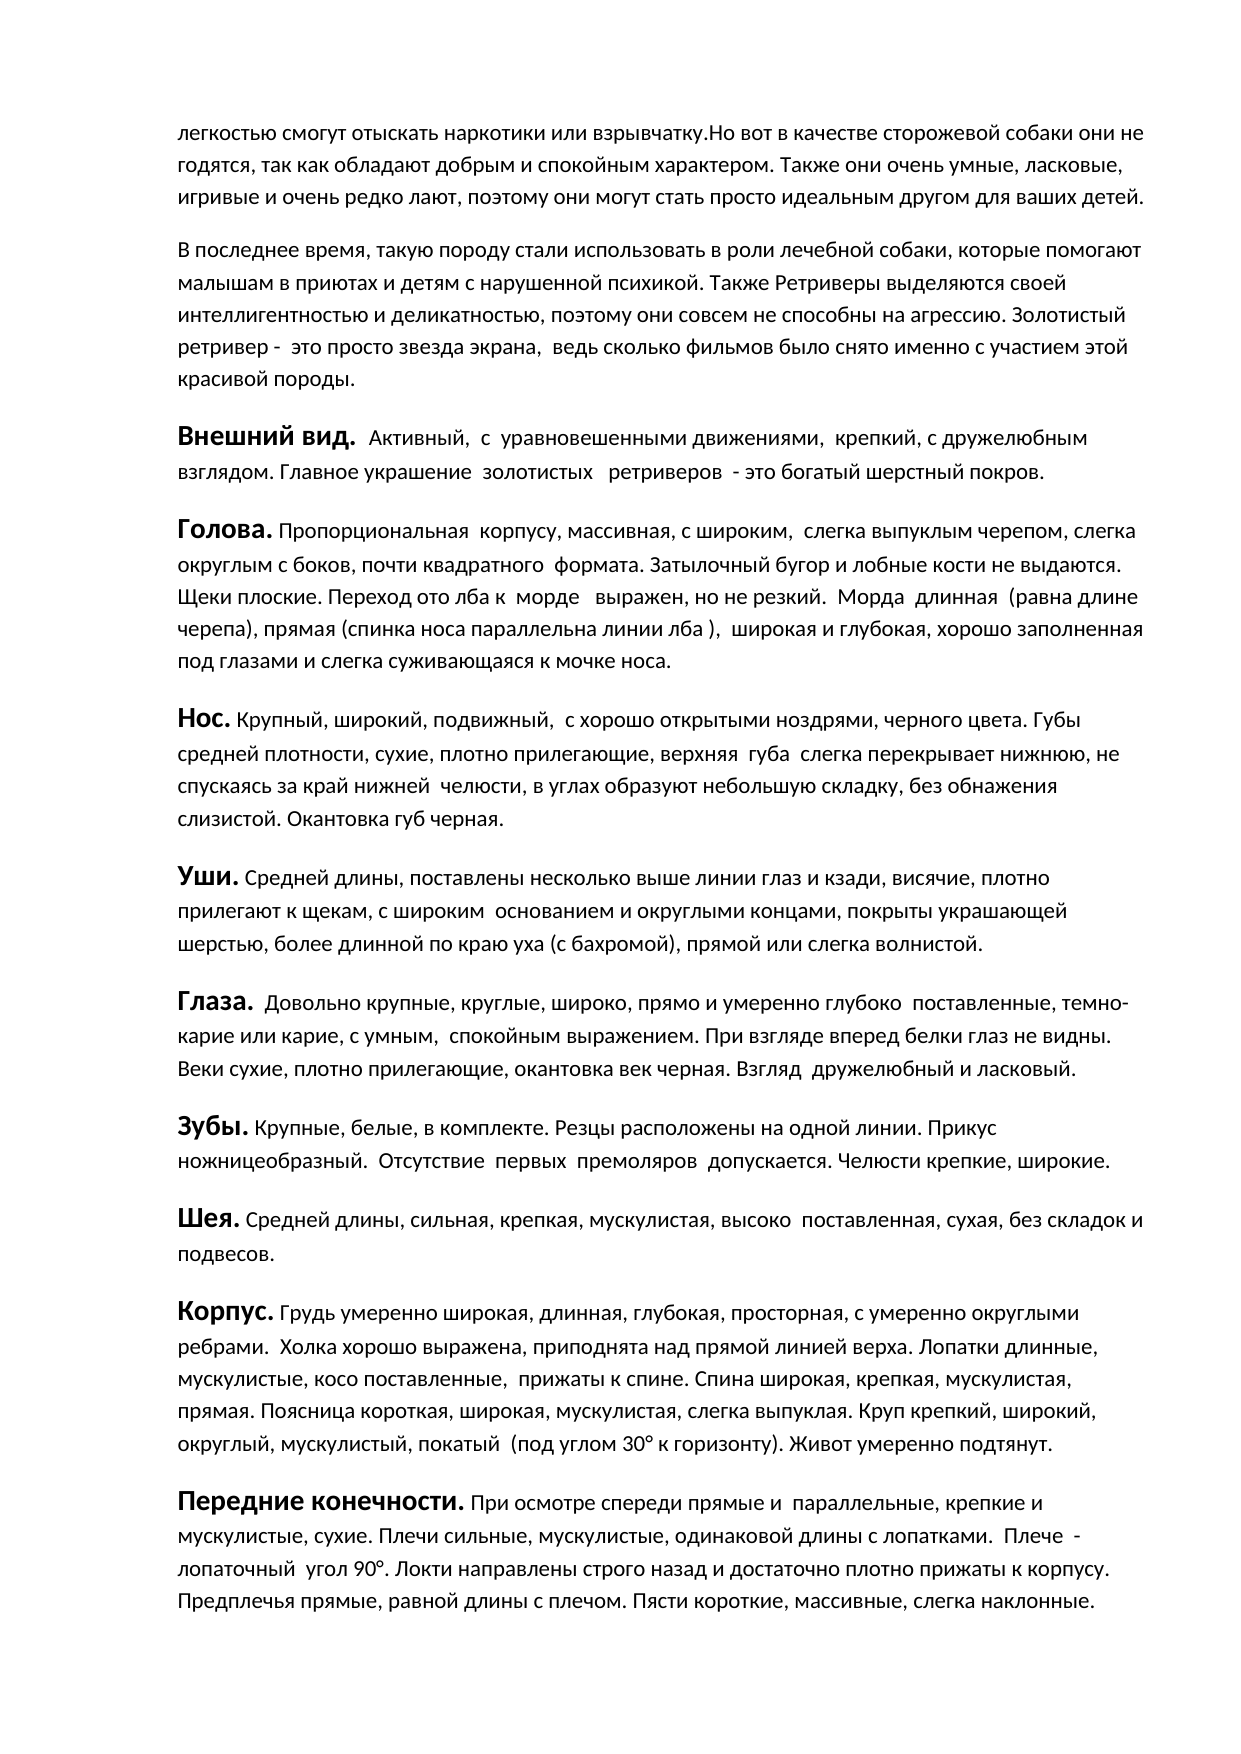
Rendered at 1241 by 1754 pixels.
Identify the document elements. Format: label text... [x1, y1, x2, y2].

text Голова. Пропорциональная корпусу, массивная, с широким, слегка выпуклым черепом, слегка округлым с боков, почти квадратного формата. Затылочный бугор и лобные кости не выдаются. Щеки плоские. Переход ото лба к морде выражен, но не резкий. Морда длинная (равна длине черепа), прямая (спинка носа параллельна линии лба ), широкая и глубокая, хорошо заполненная под глазами и слегка суживающаяся к мочке носа. [177, 510, 1152, 674]
text Нос. Крупный, широкий, подвижный, с хорошо открытыми ноздрями, черного цвета. Губы средней плотности, сухие, плотно прилегающие, верхняя губа слегка перекрывает нижнюю, не спускаясь за край нижней челюсти, в углах образуют небольшую складку, без обнажения слизистой. Окантовка губ черная. [177, 699, 1152, 832]
text Уши. Средней длины, поставлены несколько выше линии глаз и кзади, висячие, плотно прилегают к щекам, с широким основанием и округлыми концами, покрыты украшающей шерстью, более длинной по краю уха (с бахромой), прямой или слегка волнистой. [177, 857, 1152, 957]
text Корпус. Грудь умеренно широкая, длинная, глубокая, просторная, с умеренно округлыми ребрами. Холка хорошо выражена, приподнята над прямой линией верха. Лопатки длинные, мускулистые, косо поставленные, прижаты к спине. Спина широкая, крепкая, мускулистая, прямая. Поясница короткая, широкая, мускулистая, слегка выпуклая. Круп крепкий, широкий, округлый, мускулистый, покатый (под углом 30° к горизонту). Живот умеренно подтянут. [177, 1292, 1152, 1457]
text Внешний вид. Активный, с уравновешенными движениями, крепкий, с дружелюбным взглядом. Главное украшение золотистых ретриверов - это богатый шерстный покров. [177, 417, 1152, 485]
text Передние конечности. При осмотре спереди прямые и параллельные, крепкие и мускулистые, сухие. Плечи сильные, мускулистые, одинаковой длины с лопатками. Плече -лопаточный угол 90°. Локти направлены строго назад и достаточно плотно прижаты к корпусу. Предплечья прямые, равной длины с плечом. Пясти короткие, массивные, слегка наклонные. [177, 1482, 1152, 1614]
text Шея. Средней длины, сильная, крепкая, мускулистая, высоко поставленная, сухая, без складок и подвесов. [177, 1199, 1152, 1267]
text Глаза. Довольно крупные, круглые, широко, прямо и умеренно глубоко поставленные, темно-карие или карие, с умным, спокойным выражением. При взгляде вперед белки глаз не видны. Веки сухие, плотно прилегающие, окантовка век черная. Взгляд дружелюбный и ласковый. [177, 982, 1152, 1082]
text Зубы. Крупные, белые, в комплекте. Резцы расположены на одной линии. Прикус ножницеобразный. Отсутствие первых премоляров допускается. Челюсти крепкие, широкие. [177, 1107, 1152, 1174]
text В последнее время, такую породу стали использовать в роли лечебной собаки, которые помогают малышам в приютах и детям с нарушенной психикой. Также Ретриверы выделяются своей интеллигентностью и деликатностью, поэтому они совсем не способны на агрессию. Золотистый ретривер - это просто звезда экрана, ведь сколько фильмов было снято именно с участием этой красивой породы. [177, 236, 1152, 392]
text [177, 118, 1152, 211]
